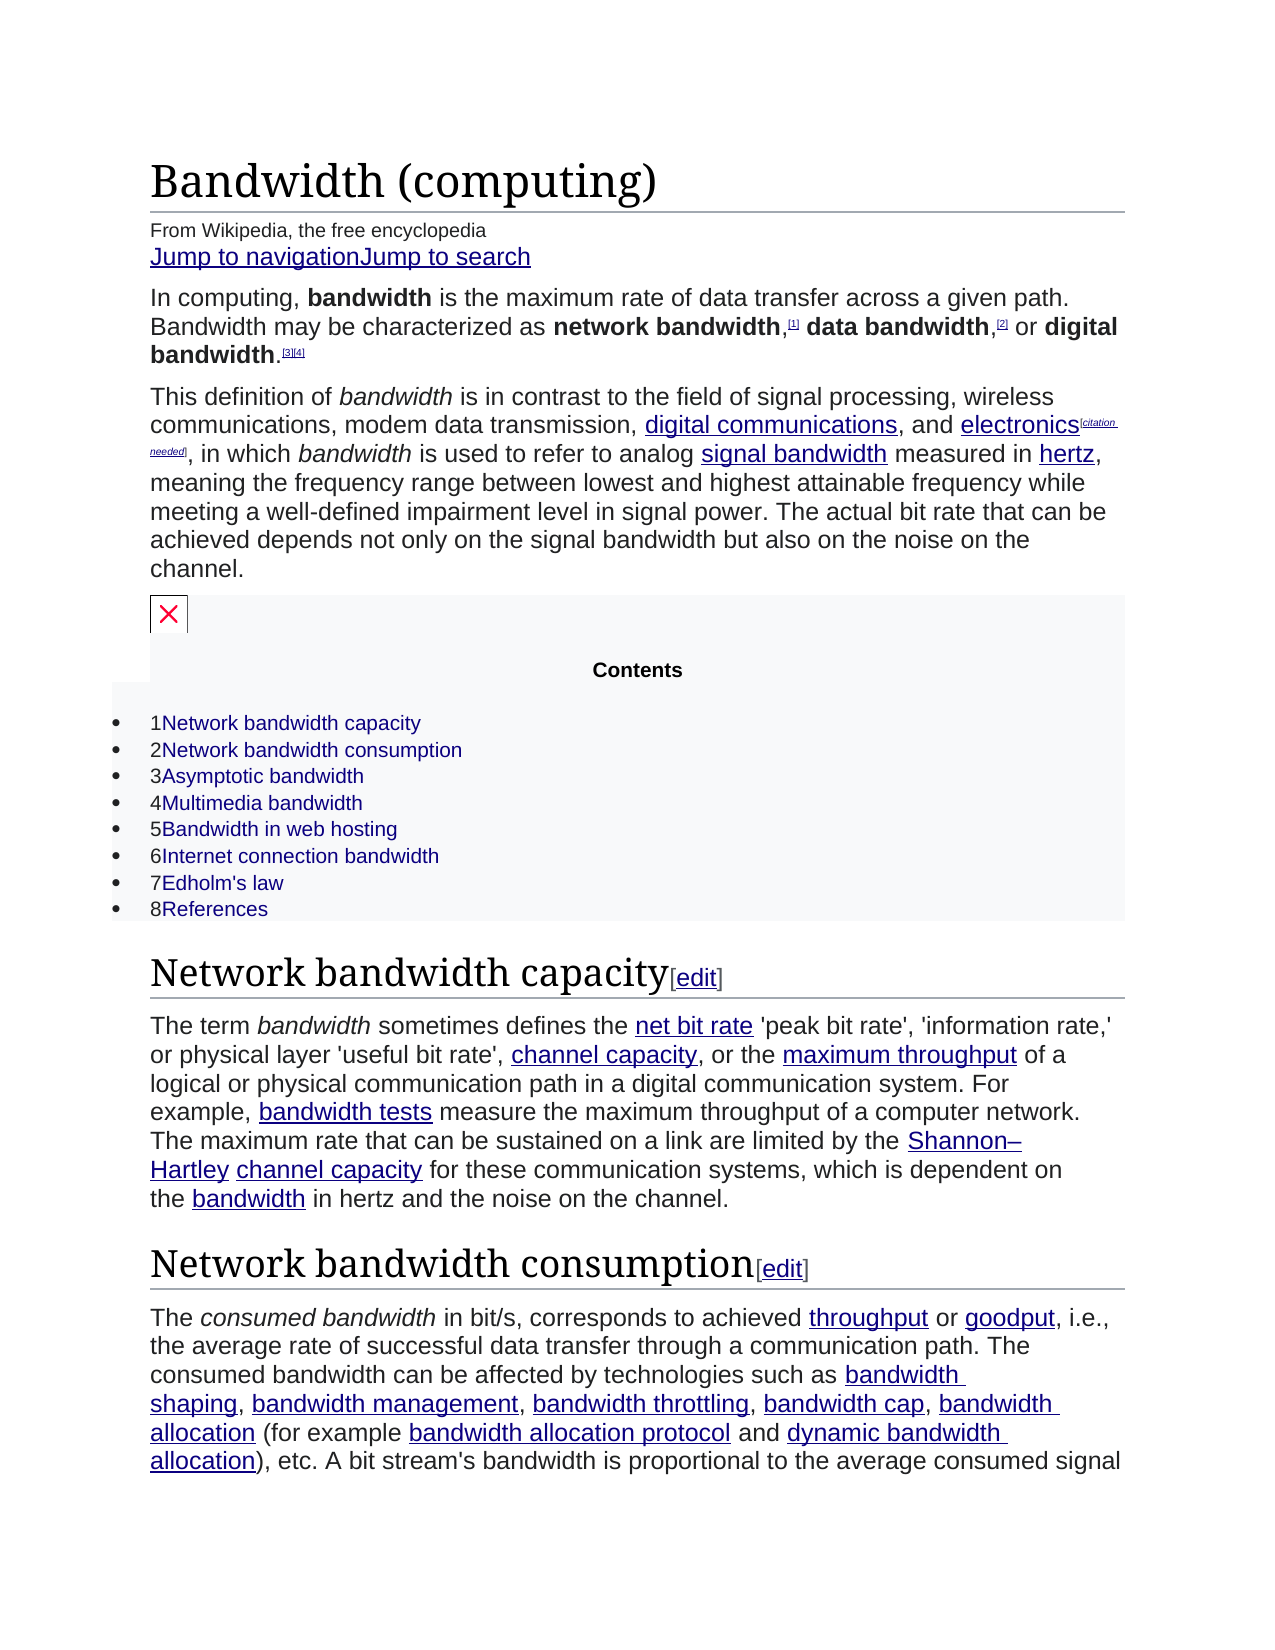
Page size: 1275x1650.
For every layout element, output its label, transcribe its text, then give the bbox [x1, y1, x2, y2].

text Jump to navigationJump to search [150, 242, 1125, 270]
text Bandwidth (computing) [150, 150, 1125, 211]
list 1Network bandwidth capacity [112, 711, 1125, 735]
list 6Internet connection bandwidth [112, 844, 1125, 868]
text Contents [150, 658, 1125, 682]
text This definition of bandwidth is in contrast to the field of signal processing, wireless communications, modem data transmission, digital communications, and electronics[citation needed], in which bandwidth is used to refer to analog signal bandwidth measured in hertz, meaning the frequency range between lowest and highest attainable frequency while meeting a well-defined impairment level in signal power. The actual bit rate that can be achieved depends not only on the signal bandwidth but also on the noise on the channel. [150, 382, 1125, 583]
text In computing, bandwidth is the maximum rate of data transfer across a given path. Bandwidth may be characterized as network bandwidth,[1] data bandwidth,[2] or digital bandwidth.[3][4] [150, 283, 1125, 369]
list 8References [112, 897, 1125, 921]
text Network bandwidth consumption[edit] [150, 1237, 1125, 1288]
list 5Bandwidth in web hosting [112, 817, 1125, 841]
list 2Network bandwidth consumption [112, 738, 1125, 762]
text The term bandwidth sometimes defines the net bit rate 'peak bit rate', 'information rate,' or physical layer 'useful bit rate', channel capacity, or the maximum throughput of a logical or physical communication path in a digital communication system. For example, bandwidth tests measure the maximum throughput of a computer network. The maximum rate that can be sustained on a link are limited by the Shannon–Hartley channel capacity for these communication systems, which is dependent on the bandwidth in hertz and the noise on the channel. [150, 1011, 1125, 1212]
list 3Asymptotic bandwidth [112, 764, 1125, 788]
list 7Edholm's law [112, 870, 1125, 894]
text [150, 1302, 1125, 1475]
list 4Multimedia bandwidth [112, 791, 1125, 815]
text From Wikipedia, the free encyclopedia [150, 219, 1125, 242]
text Network bandwidth capacity[edit] [150, 946, 1125, 997]
